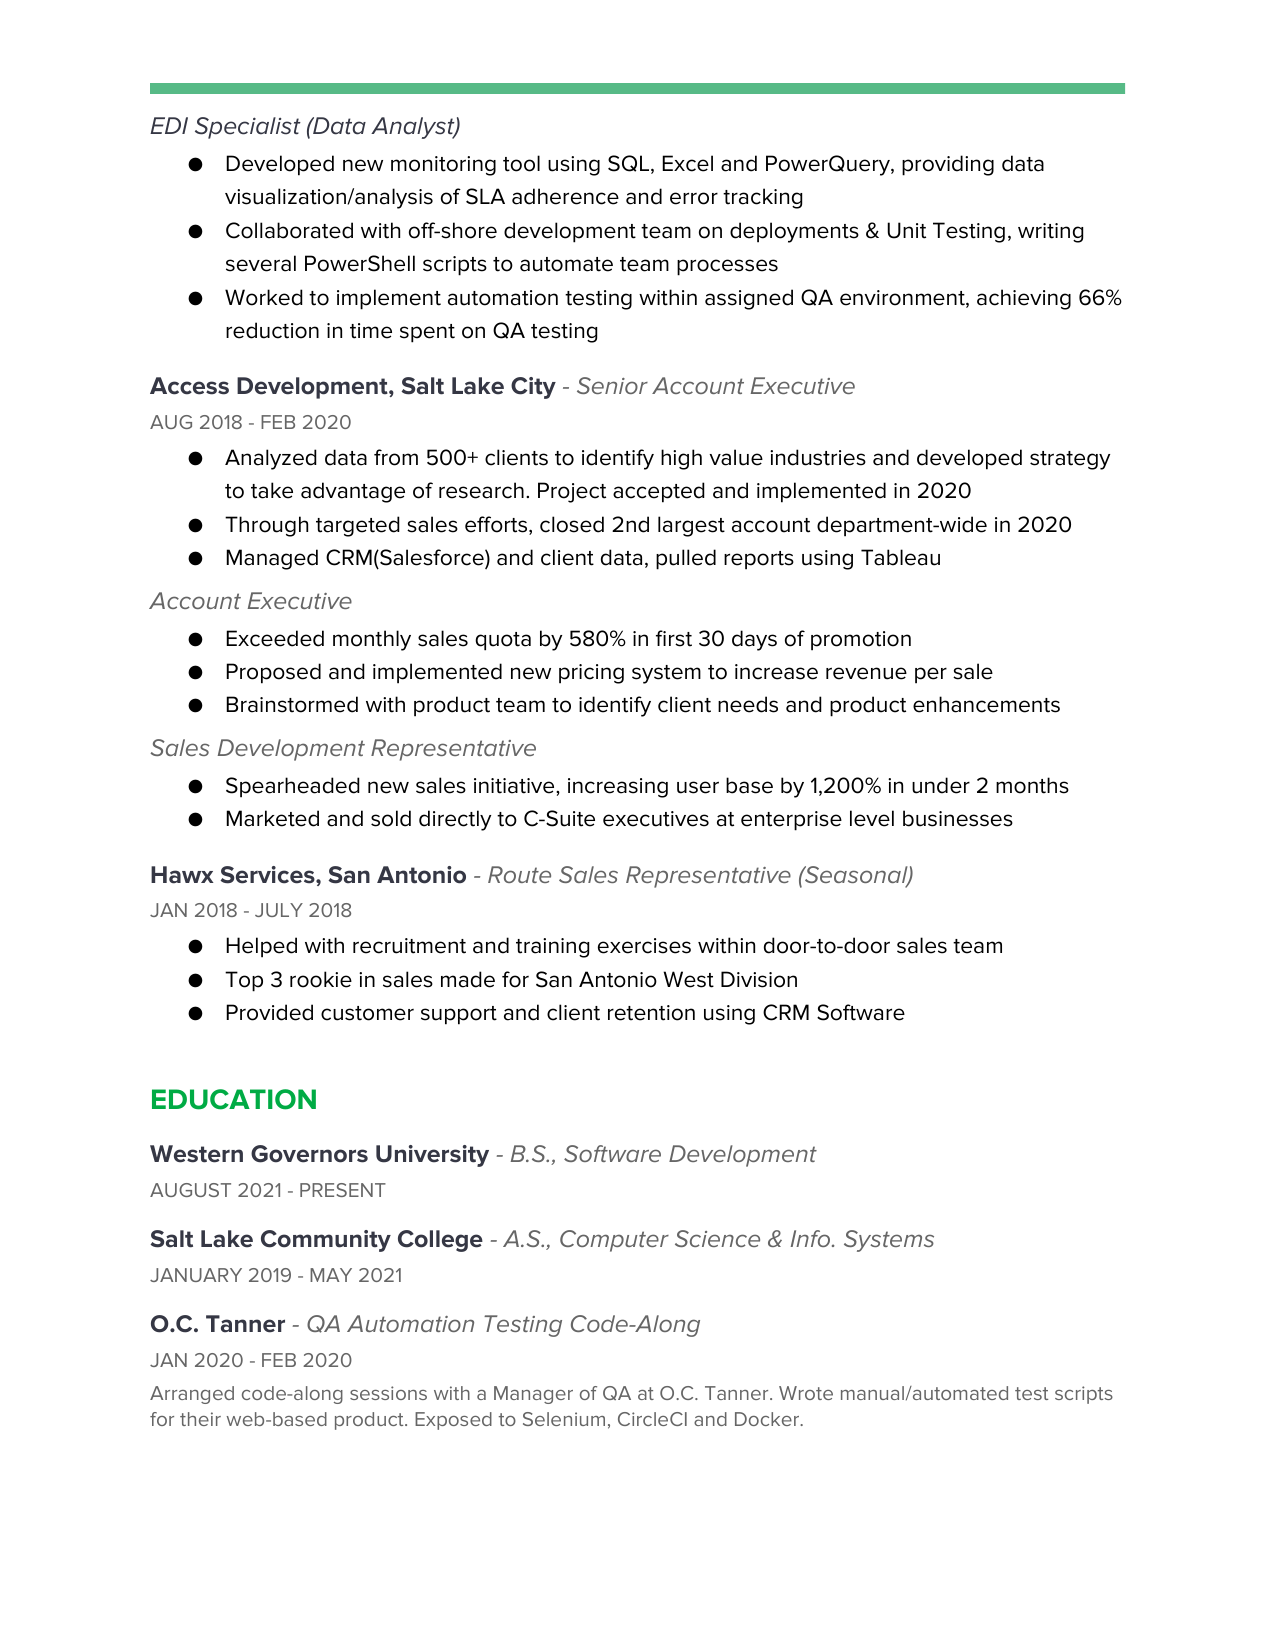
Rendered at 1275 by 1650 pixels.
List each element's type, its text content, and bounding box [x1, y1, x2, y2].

list Collaborated with off-shore development team on deployments & Unit Testing, writing several PowerShell scripts to automate team processes [187, 217, 1125, 278]
list Proposed and implemented new pricing system to increase revenue per sale [187, 658, 1125, 686]
list Worked to implement automation testing within assigned QA environment, achieving 66% reduction in time spent on QA testing [187, 284, 1125, 345]
subtitle Hawx Services, San Antonio - Route Sales Representative (Seasonal) [150, 860, 1125, 890]
list Brainstormed with product team to identify client needs and product enhancements [187, 692, 1125, 720]
picture [150, 83, 1125, 94]
subtitle O.C. Tanner - QA Automation Testing Code-Along [150, 1309, 1125, 1339]
text JAN 2018 - JULY 2018 [150, 899, 1125, 924]
text JANUARY 2019 - MAY 2021 [150, 1263, 1125, 1288]
subtitle EDI Specialist (Data Analyst) [150, 111, 1125, 142]
subtitle Salt Lake Community College - A.S., Computer Science & Info. Systems [150, 1224, 1125, 1254]
list Exceeded monthly sales quota by 580% in first 30 days of promotion [187, 625, 1125, 653]
subtitle Western Governors University - B.S., Software Development [150, 1139, 1125, 1169]
list Provided customer support and client retention using CRM Software [187, 999, 1125, 1027]
list Developed new monitoring tool using SQL, Excel and PowerQuery, providing data visualization/analysis of SLA adherence and error tracking [187, 150, 1125, 211]
text Account Executive [150, 586, 1125, 617]
text AUGUST 2021 - PRESENT [150, 1178, 1125, 1203]
list Spearheaded new sales initiative, increasing user base by 1,200% in under 2 months [187, 772, 1125, 800]
text AUG 2018 - FEB 2020 [150, 410, 1125, 436]
list Managed CRM(Salesforce) and client data, pulled reports using Tableau [187, 544, 1125, 572]
list Through targeted sales efforts, closed 2nd largest account department-wide in 2020 [187, 511, 1125, 539]
list Helped with recruitment and training exercises within door-to-door sales team [187, 932, 1125, 960]
text Sales Development Representative [150, 733, 1125, 764]
list Top 3 rookie in sales made for San Antonio West Division [187, 966, 1125, 994]
text JAN 2020 - FEB 2020 [150, 1348, 1125, 1373]
text Arranged code-along sessions with a Manager of QA at O.C. Tanner. Wrote manual/automated test scripts for their web-based product. Exposed to Selenium, CircleCI and Docker. [150, 1382, 1125, 1432]
list Marketed and sold directly to C-Suite executives at enterprise level businesses [187, 806, 1125, 834]
subtitle Access Development, Salt Lake City - Senior Account Executive [150, 372, 1125, 402]
list Analyzed data from 500+ clients to identify high value industries and developed strategy to take advantage of research. Project accepted and implemented in 2020 [187, 444, 1125, 505]
subtitle EDUCATION [150, 1083, 1125, 1118]
